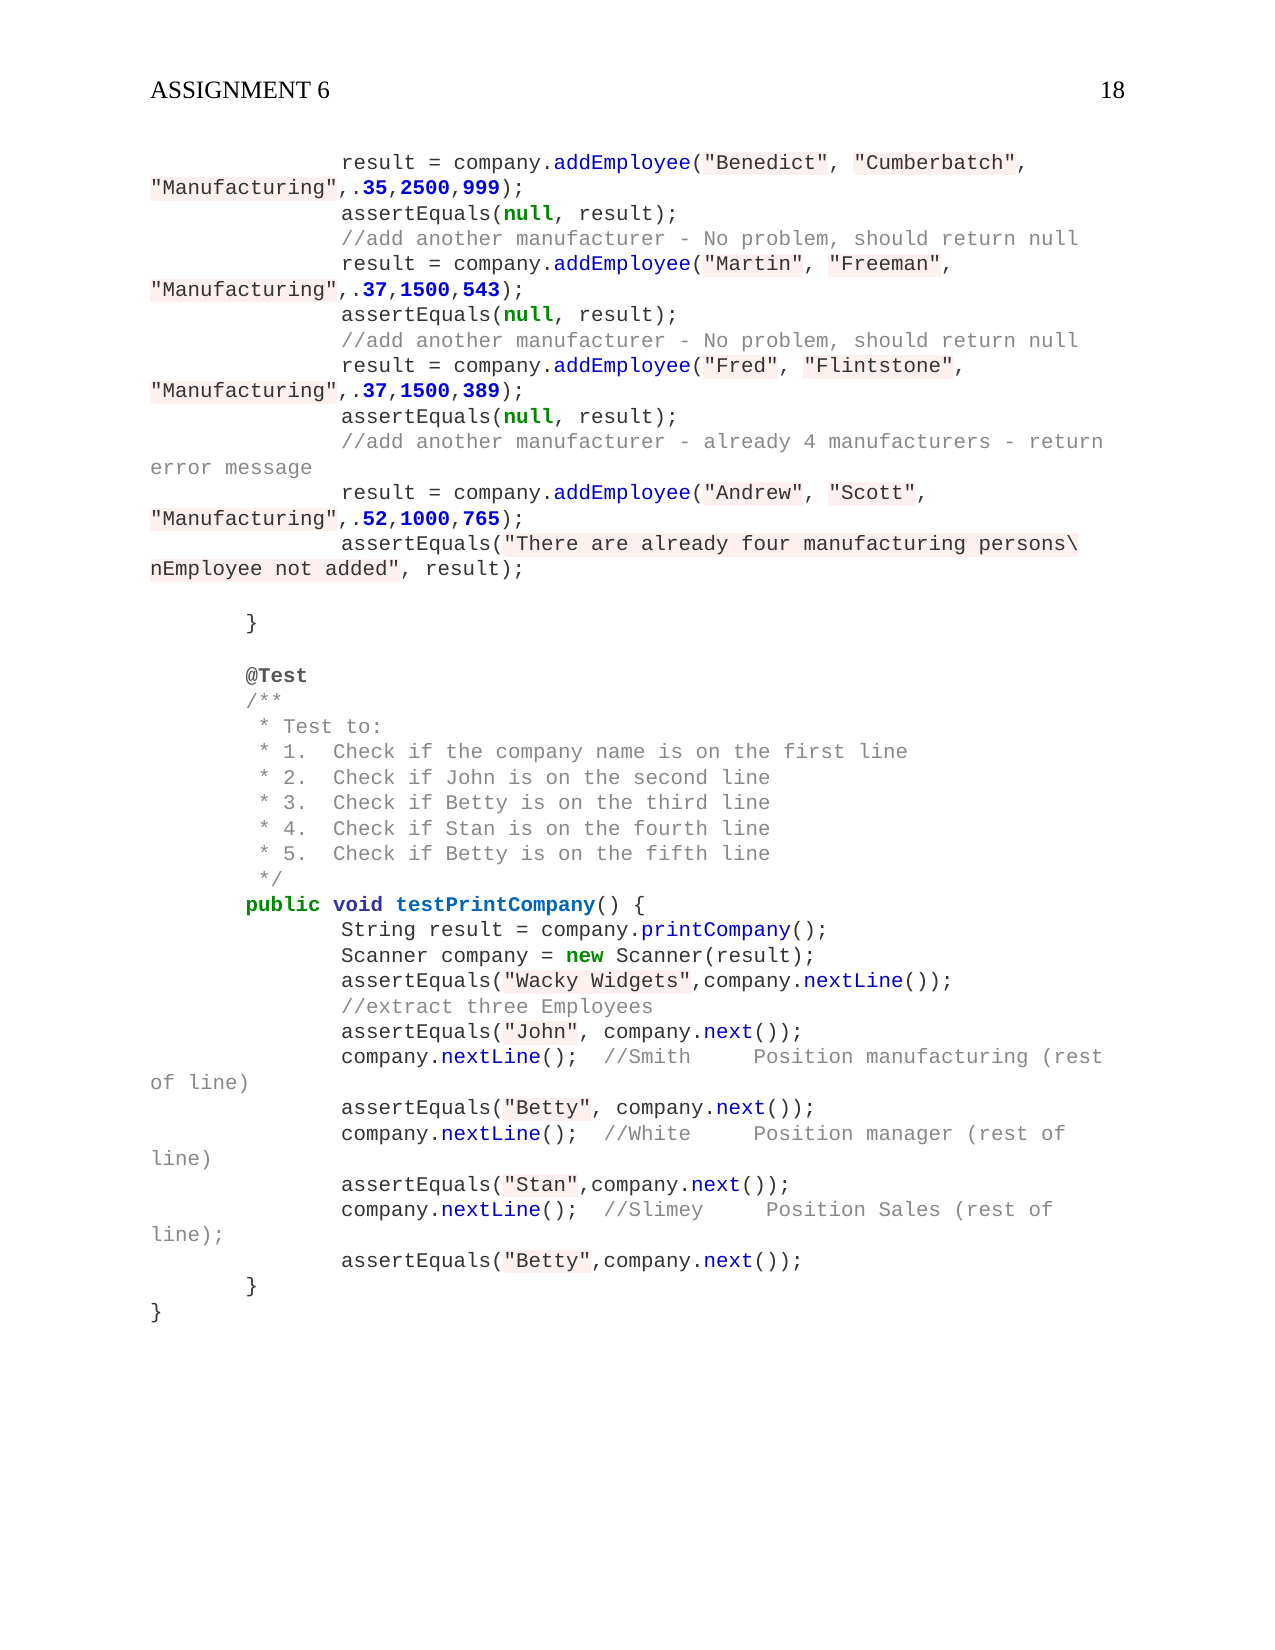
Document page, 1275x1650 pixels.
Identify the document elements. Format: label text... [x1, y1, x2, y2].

text assertEquals("Betty", company.next()); [150, 1096, 1125, 1121]
text Scanner company = new Scanner(result); [150, 943, 1125, 968]
text assertEquals(null, result); [150, 404, 1125, 429]
text } [150, 1299, 1125, 1324]
text /** [150, 689, 1125, 714]
text assertEquals("Stan",company.next()); [150, 1172, 1125, 1197]
text assertEquals("Wacky Widgets",company.nextLine()); [150, 968, 1125, 994]
text //add another manufacturer - No problem, should return null [150, 328, 1125, 353]
text result = company.addEmployee("Andrew", "Scott", "Manufacturing",.52,1000,765); [150, 480, 1125, 531]
text //add another manufacturer - already 4 manufacturers - return error message [150, 429, 1125, 480]
text result = company.addEmployee("Benedict", "Cumberbatch", "Manufacturing",.35,2500,999); [150, 150, 1125, 201]
text company.nextLine(); //Slimey Position Sales (rest of line); [150, 1197, 1125, 1248]
text company.nextLine(); //Smith Position manufacturing (rest of line) [150, 1045, 1125, 1096]
text @Test [150, 663, 1125, 689]
text public void testPrintCompany() { [150, 892, 1125, 918]
text company.nextLine(); //White Position manager (rest of line) [150, 1121, 1125, 1172]
text assertEquals(null, result); [150, 302, 1125, 328]
text result = company.addEmployee("Fred", "Flintstone", "Manufacturing",.37,1500,389); [150, 353, 1125, 404]
text } [150, 610, 1125, 636]
text //extract three Employees [150, 994, 1125, 1019]
text assertEquals("Betty",company.next()); [150, 1248, 1125, 1273]
text String result = company.printCompany(); [150, 918, 1125, 943]
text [150, 226, 1125, 252]
text assertEquals("John", company.next()); [150, 1019, 1125, 1045]
text result = company.addEmployee("Martin", "Freeman", "Manufacturing",.37,1500,543); [150, 252, 1125, 302]
text * 4. Check if Stan is on the fourth line [150, 816, 1125, 841]
text * 5. Check if Betty is on the fifth line [150, 841, 1125, 867]
text * 2. Check if John is on the second line [150, 765, 1125, 791]
text * 3. Check if Betty is on the third line [150, 791, 1125, 816]
text * Test to: [150, 714, 1125, 740]
text */ [150, 867, 1125, 892]
text assertEquals(null, result); [150, 201, 1125, 226]
text } [150, 1273, 1125, 1299]
text * 1. Check if the company name is on the first line [150, 740, 1125, 765]
text assertEquals("There are already four manufacturing persons\nEmployee not added", result); [150, 531, 1125, 582]
